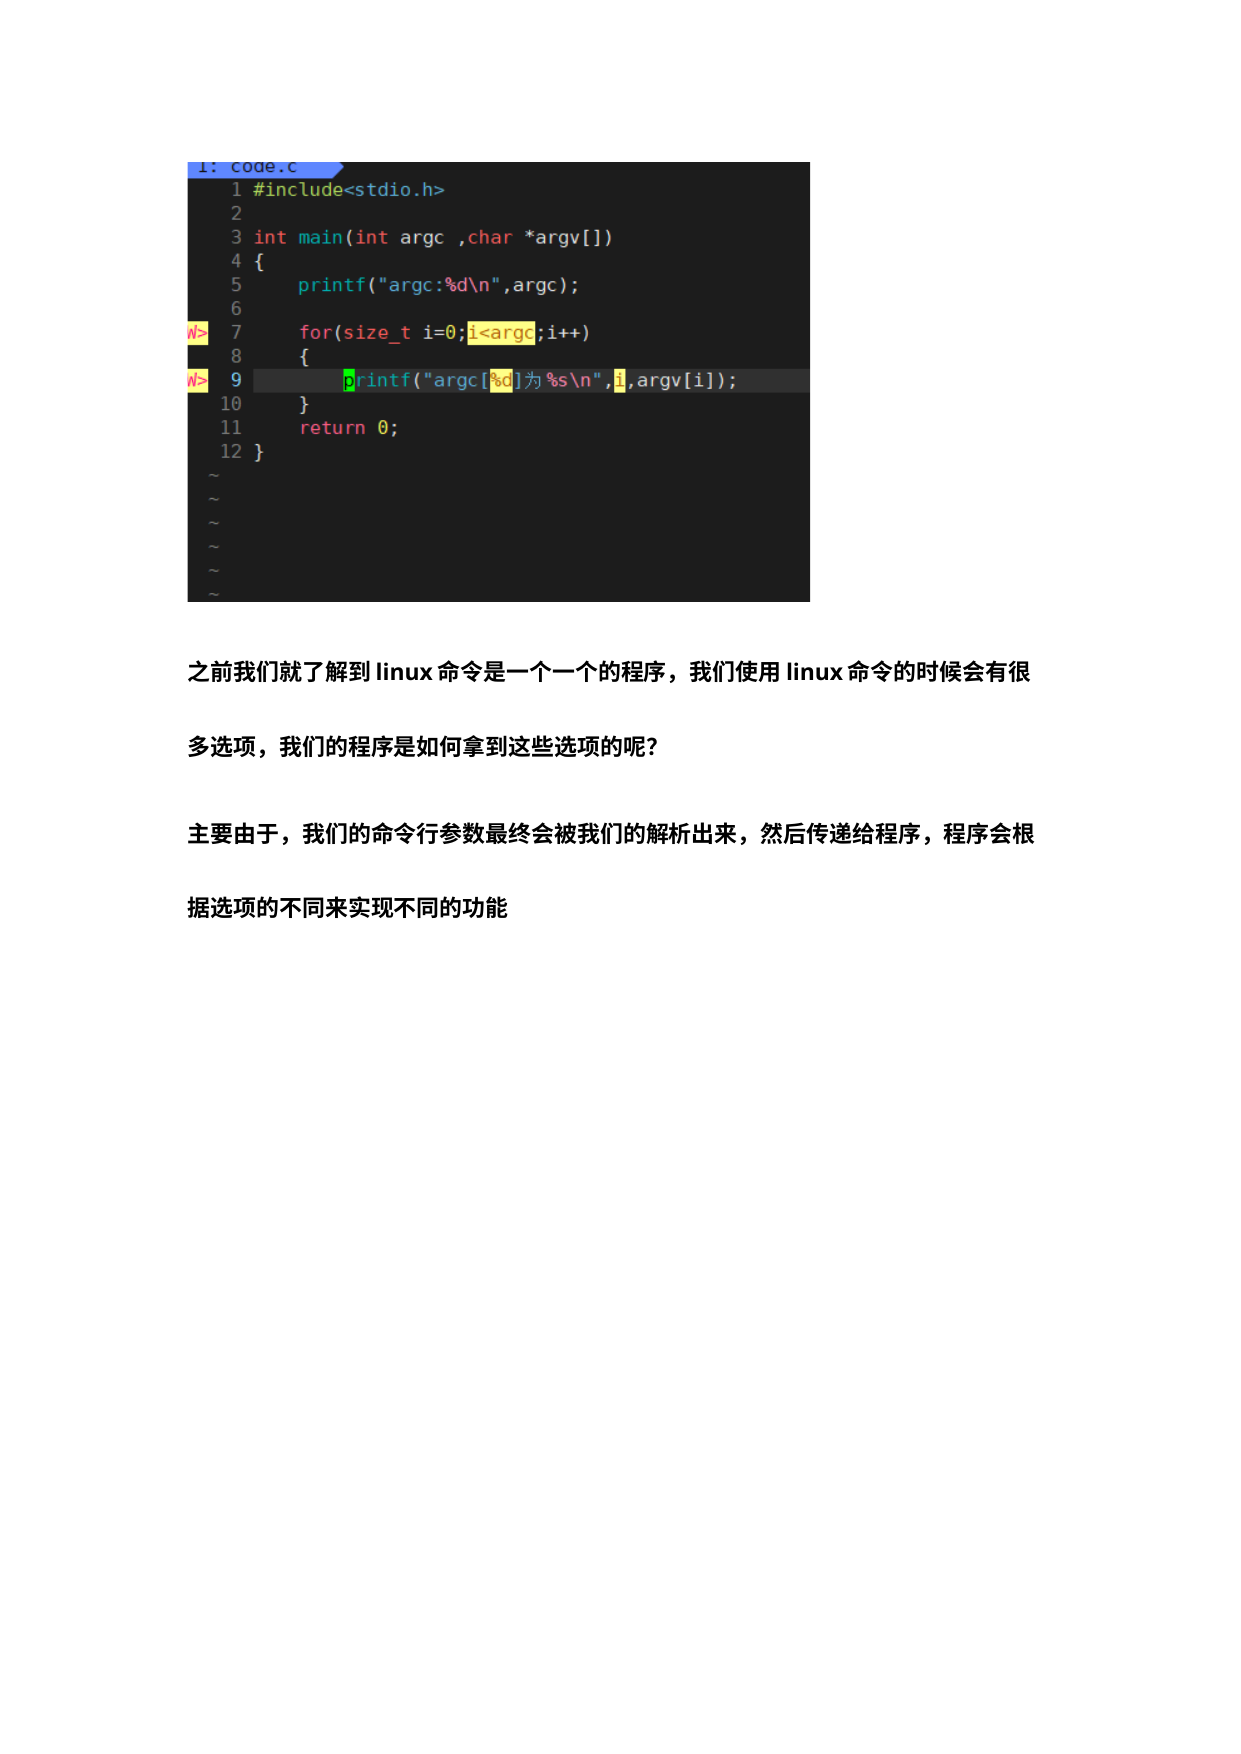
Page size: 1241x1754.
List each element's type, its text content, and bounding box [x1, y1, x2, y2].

text 主要由于，我们的命令行参数最终会被我们的解析出来，然后传递给程序，程序会根据选项的不同来实现不同的功能 [187, 799, 1053, 939]
picture [187, 162, 811, 602]
text 之前我们就了解到linux命令是一个一个的程序，我们使用linux命令的时候会有很多选项，我们的程序是如何拿到这些选项的呢？ [187, 638, 1053, 778]
